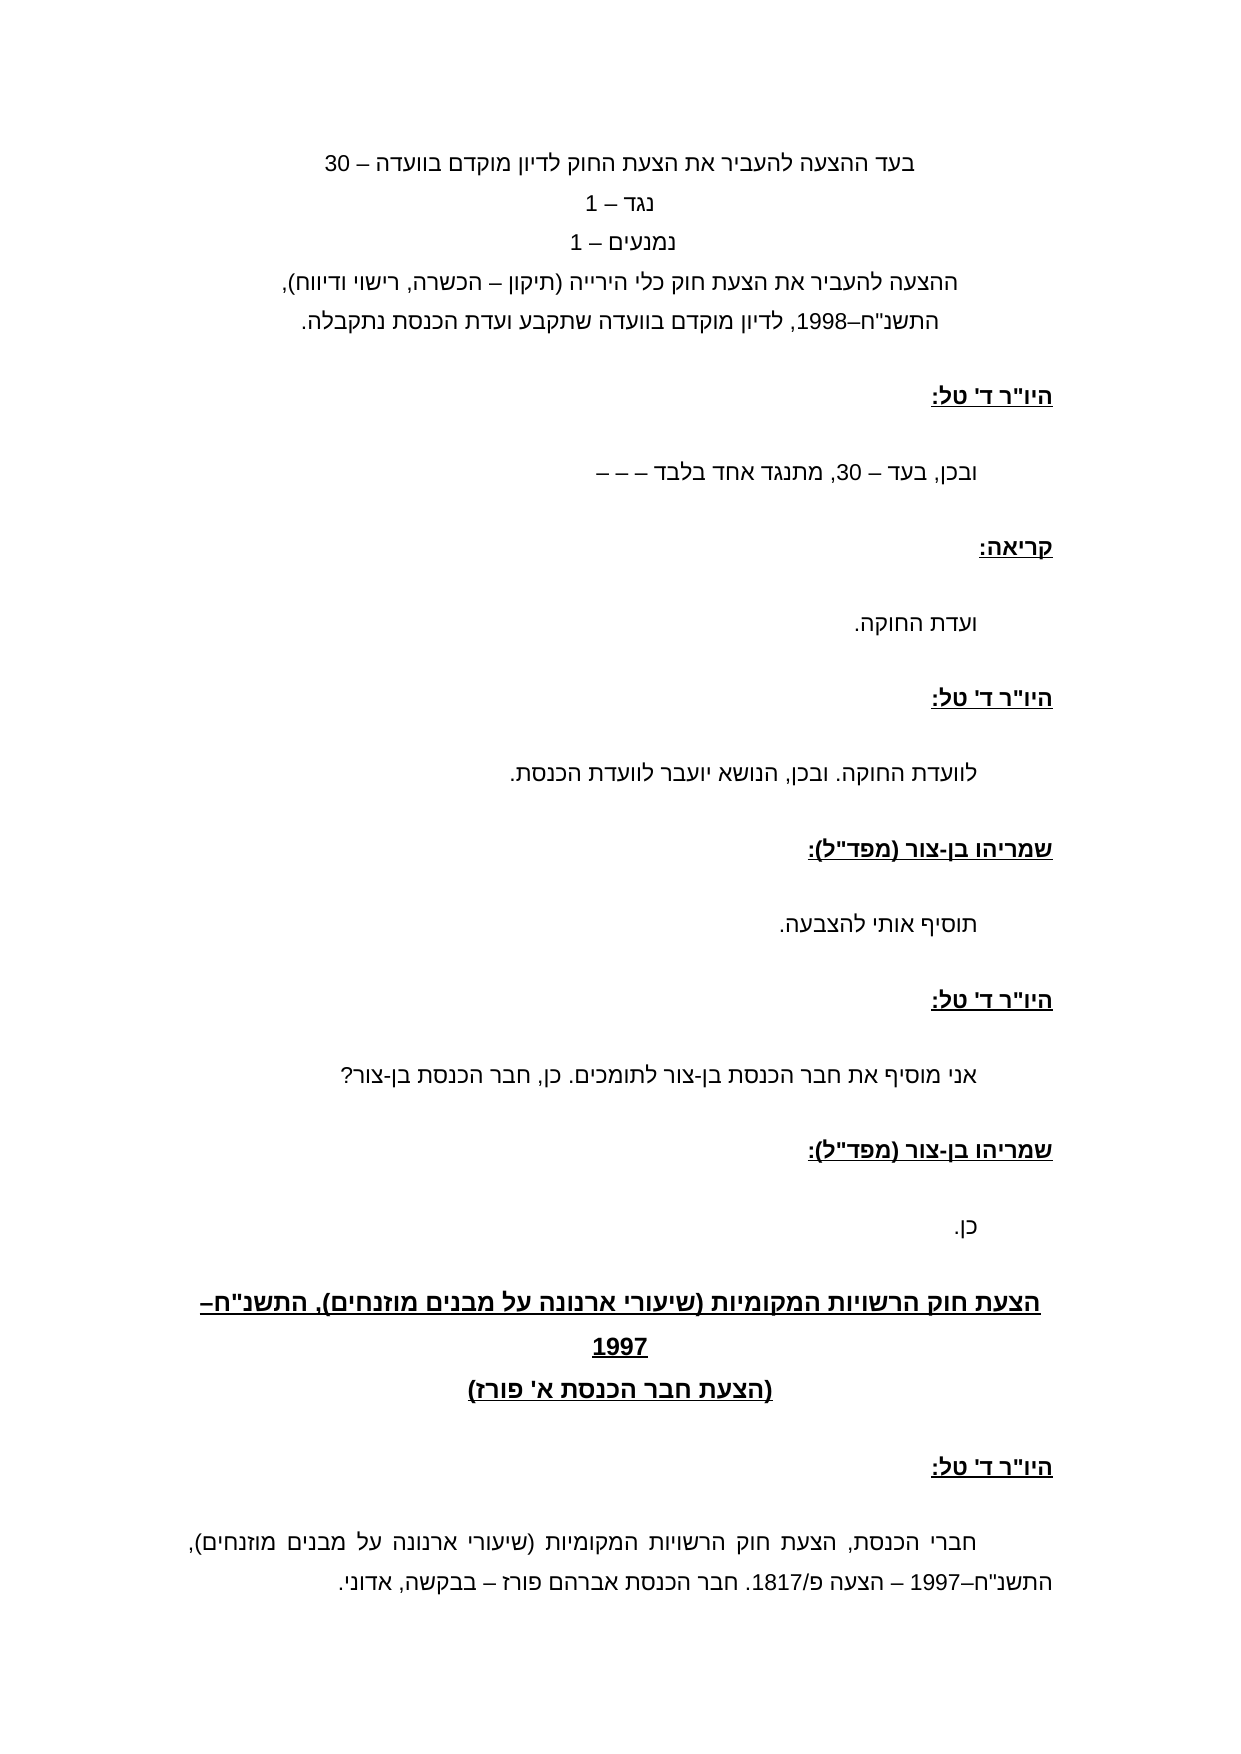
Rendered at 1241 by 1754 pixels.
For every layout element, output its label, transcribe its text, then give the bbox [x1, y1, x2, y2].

text היו"ר ד' טל: [187, 987, 1053, 1013]
text כן. [187, 1213, 1053, 1239]
text היו"ר ד' טל: [187, 1454, 1053, 1480]
text חברי הכנסת, הצעת חוק הרשויות המקומיות (שיעורי ארנונה על מבנים מוזנחים), התשנ"ח–1997 – הצעה פ/1817. חבר הכנסת אברהם פורז – בבקשה, אדוני. [187, 1529, 1053, 1595]
subtitle נגד – 1 [187, 189, 1053, 216]
text תוסיף אותי להצבעה. [187, 911, 1053, 938]
text ועדת החוקה. [187, 609, 1053, 636]
subtitle התשנ"ח–1998, לדיון מוקדם בוועדה שתקבע ועדת הכנסת נתקבלה. [187, 308, 1053, 334]
text קריאה: [187, 534, 1053, 561]
text היו"ר ד' טל: [187, 685, 1053, 711]
text שמריהו בן-צור (מפד"ל): [187, 1137, 1053, 1164]
subtitle ההצעה להעביר את הצעת חוק כלי הירייה (תיקון – הכשרה, רישוי ודיווח), [187, 268, 1053, 295]
text שמריהו בן-צור (מפד"ל): [187, 836, 1053, 862]
text אני מוסיף את חבר הכנסת בן-צור לתומכים. כן, חבר הכנסת בן-צור? [187, 1062, 1053, 1088]
subtitle נמנעים – 1 [187, 229, 1053, 255]
subtitle (הצעת חבר הכנסת א' פורז) [187, 1374, 1053, 1403]
text לוועדת החוקה. ובכן, הנושא יועבר לוועדת הכנסת. [187, 760, 1053, 787]
subtitle הצעת חוק הרשויות המקומיות (שיעורי ארנונה על מבנים מוזנחים), התשנ"ח–1997 [187, 1288, 1053, 1360]
subtitle בעד ההצעה להעביר את הצעת החוק לדיון מוקדם בוועדה – 30 [187, 150, 1053, 176]
text ובכן, בעד – 30, מתנגד אחד בלבד – – – [187, 459, 1053, 485]
text היו"ר ד' טל: [187, 383, 1053, 410]
